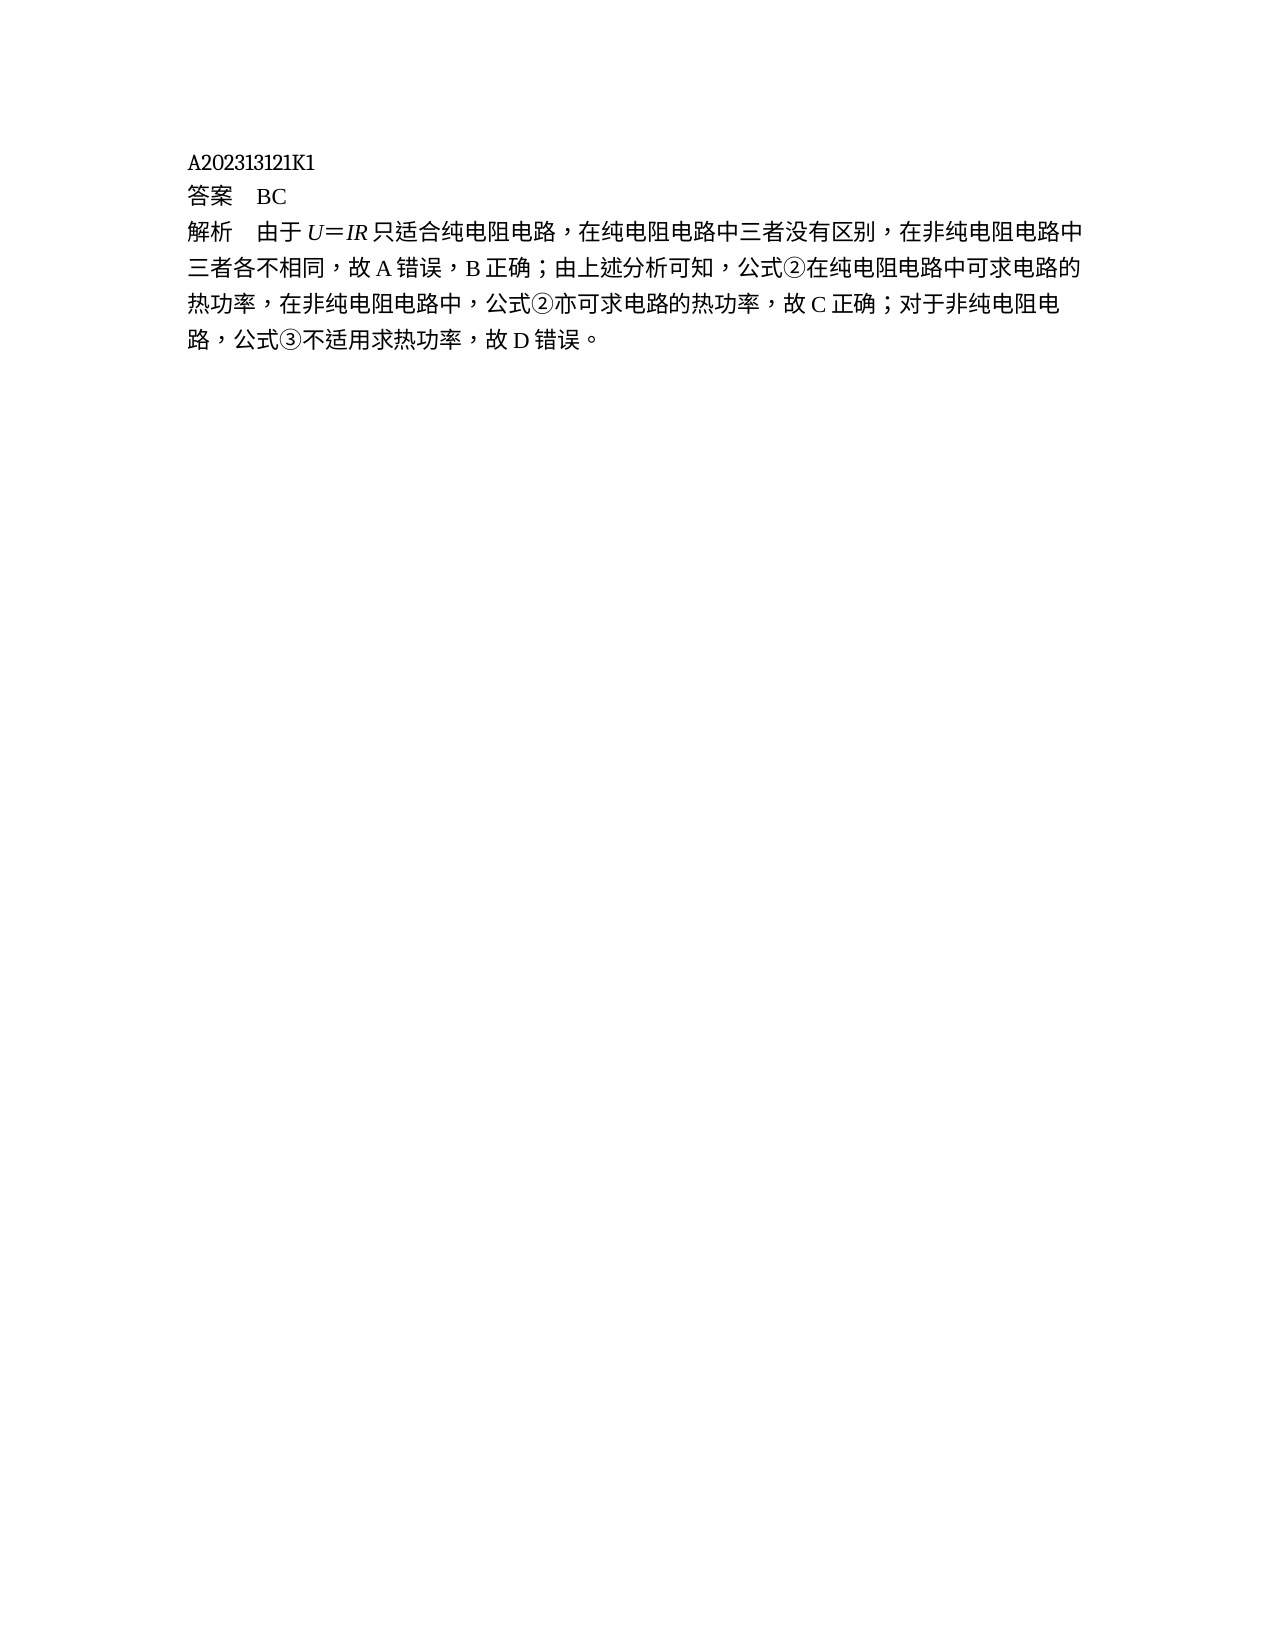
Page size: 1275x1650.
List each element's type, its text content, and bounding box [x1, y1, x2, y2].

text 答案 BC [187, 180, 1087, 211]
text A202313121K1 [187, 150, 1087, 176]
text 解析 由于U＝IR只适合纯电阻电路，在纯电阻电路中三者没有区别，在非纯电阻电路中三者各不相同，故A错误，B正确；由上述分析可知，公式②在纯电阻电路中可求电路的热功率，在非纯电阻电路中，公式②亦可求电路的热功率，故C正确；对于非纯电阻电路，公式③不适用求热功率，故D错误。 [187, 216, 1087, 355]
